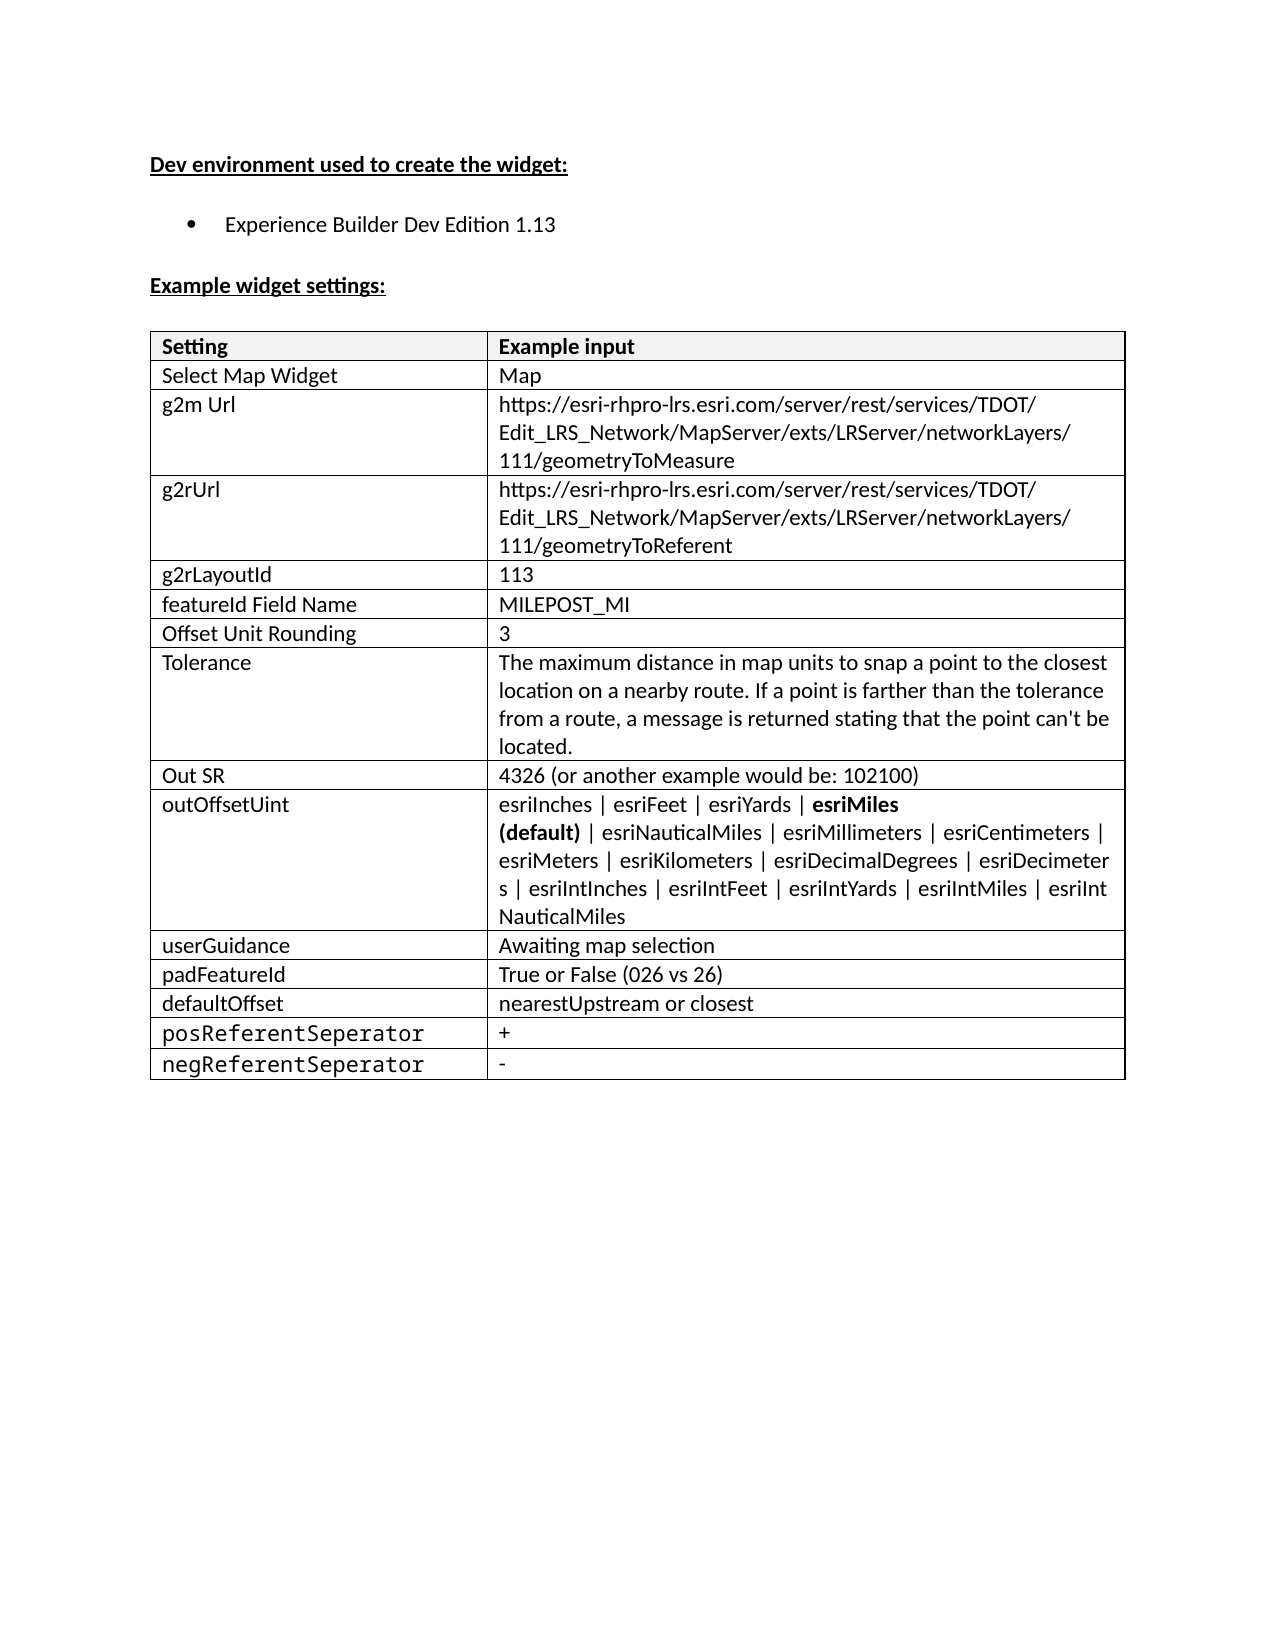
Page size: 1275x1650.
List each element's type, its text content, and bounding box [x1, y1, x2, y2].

table_cell 4326 (or another example would be: 102100) [488, 761, 1124, 789]
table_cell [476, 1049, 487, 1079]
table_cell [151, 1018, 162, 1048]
table_cell padFeatureId [151, 960, 487, 988]
table_cell Tolerance [151, 648, 487, 760]
table_cell The maximum distance in map units to snap a point to the closest location on a nearby route. If a point is farther than the tolerance from a route, a message is returned stating that the point can't be located. [488, 648, 1124, 760]
table_cell userGuidance [151, 931, 487, 959]
table_cell g2m Url [151, 390, 487, 474]
table_cell g2rLayoutId [151, 561, 487, 589]
text Dev environment used to create the widget: [150, 150, 1125, 208]
table_cell Out SR [151, 761, 487, 789]
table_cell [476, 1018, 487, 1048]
table_cell 113 [488, 561, 1124, 589]
table_cell defaultOffset [151, 989, 487, 1017]
table_cell Awaiting map selection [488, 931, 1124, 959]
text Example widget settings: [150, 271, 1125, 299]
table_cell featureId Field Name [151, 590, 487, 618]
table_header Example input [488, 332, 1124, 360]
table_header Setting [151, 332, 487, 360]
table_cell https://esri-rhpro-lrs.esri.com/server/rest/services/TDOT/Edit_LRS_Network/MapServer/exts/LRServer/networkLayers/111/geometryToReferent [488, 476, 1124, 559]
table_cell Select Map Widget [151, 361, 487, 389]
table_cell outOffsetUint [151, 790, 487, 930]
table_cell https://esri-rhpro-lrs.esri.com/server/rest/services/TDOT/Edit_LRS_Network/MapServer/exts/LRServer/networkLayers/111/geometryToMeasure [488, 390, 1124, 474]
table_cell + [488, 1018, 1124, 1048]
table_cell Map [488, 361, 1124, 389]
table_cell - [488, 1049, 1124, 1079]
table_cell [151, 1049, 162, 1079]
table_cell esriInches | esriFeet | esriYards | esriMiles (default) | esriNauticalMiles | esriMillimeters | esriCentimeters | esriMeters | esriKilometers | esriDecimalDegrees | esriDecimeters | esriIntInches | esriIntFeet | esriIntYards | esriIntMiles | esriIntNauticalMiles [488, 790, 1124, 930]
table_cell Offset Unit Rounding [151, 619, 487, 647]
table_cell g2rUrl [151, 476, 487, 559]
table_cell MILEPOST_MI [488, 590, 1124, 618]
table_cell True or False (026 vs 26) [488, 960, 1124, 988]
table_cell nearestUpstream or closest [488, 989, 1124, 1017]
list Experience Builder Dev Edition 1.13 [187, 210, 1125, 238]
table_cell 3 [488, 619, 1124, 647]
